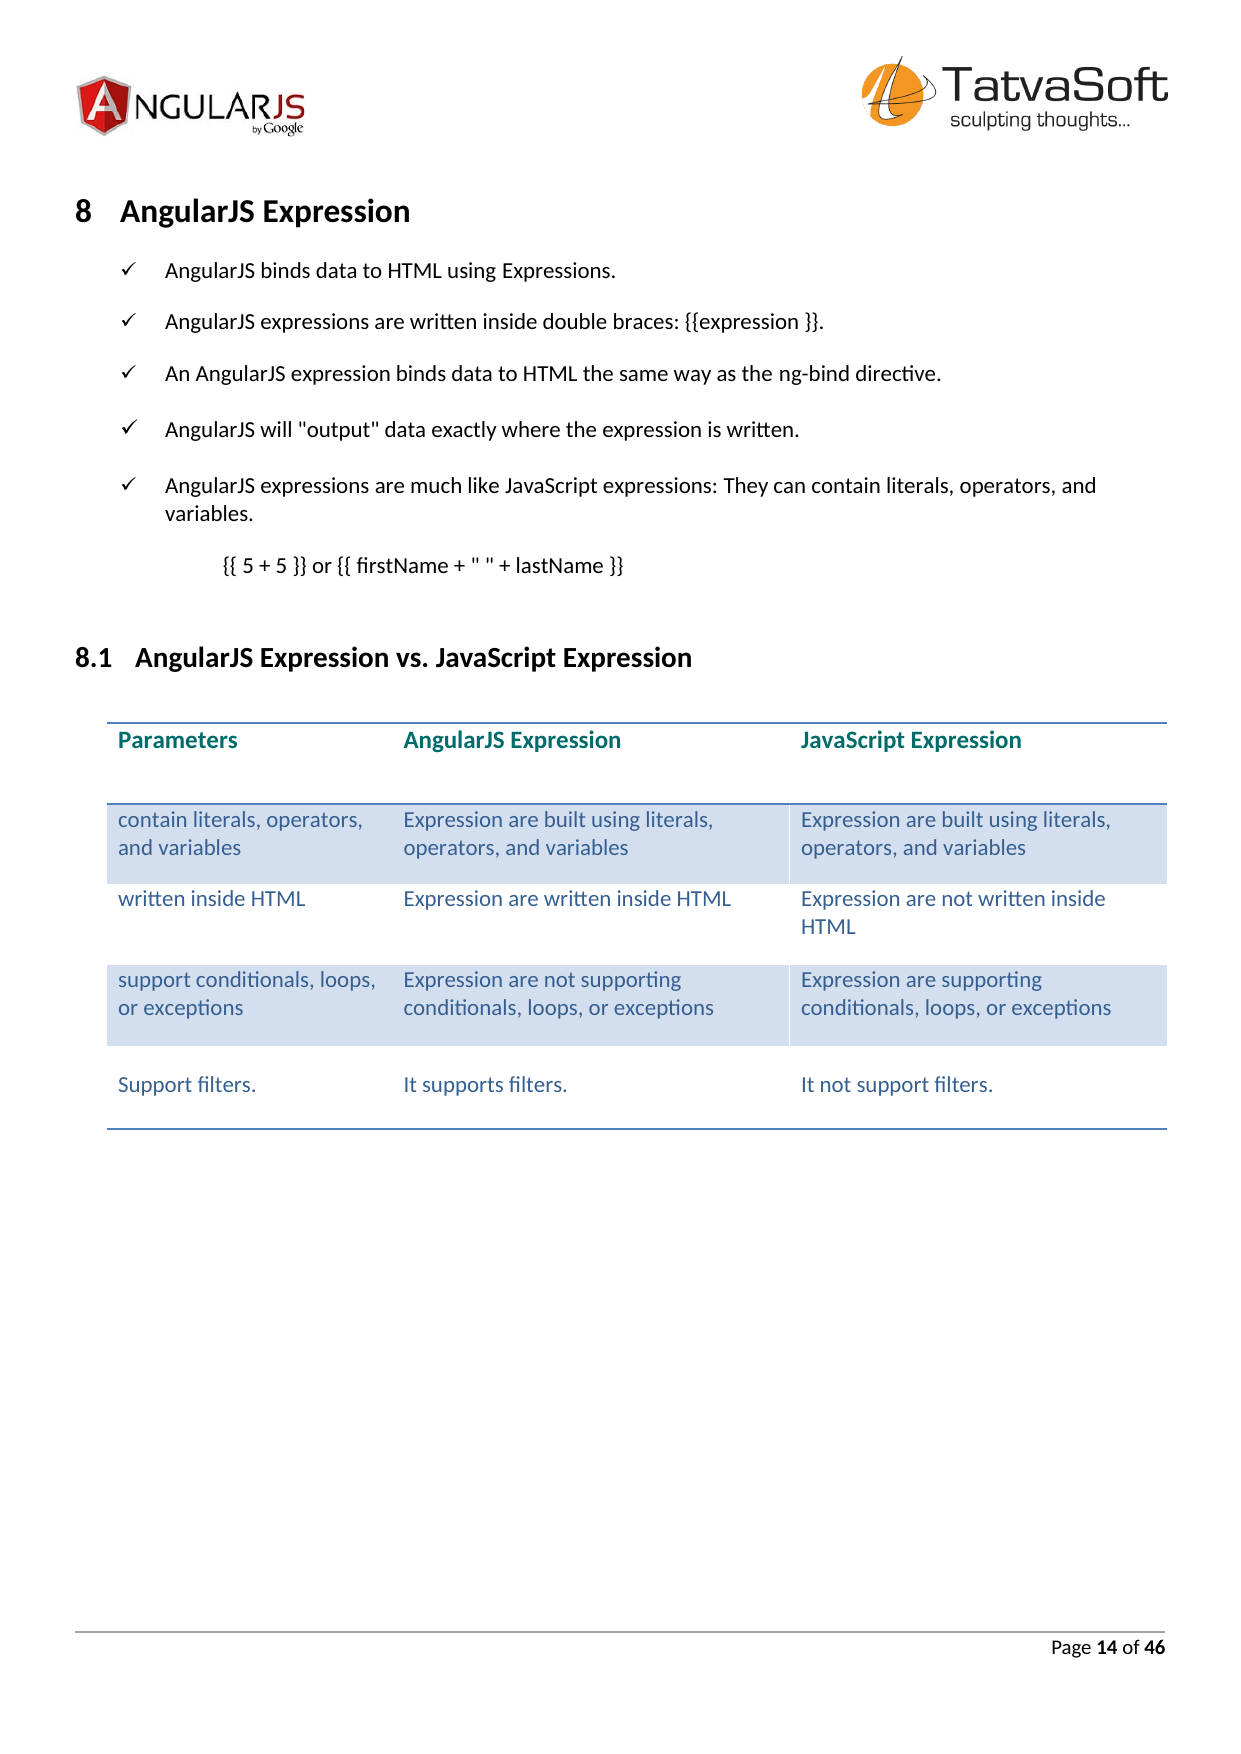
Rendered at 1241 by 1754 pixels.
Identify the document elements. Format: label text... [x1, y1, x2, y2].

table_cell Expression are not supporting conditionals, loops, or exceptions [392, 965, 789, 1046]
subtitle AngularJS Expression vs. JavaScript Expression [75, 639, 1165, 675]
table_cell Support filters. [107, 1046, 392, 1127]
table_cell Expression are built using literals, operators, and variables [392, 805, 789, 884]
table_cell support conditionals, loops, or exceptions [107, 965, 392, 1046]
table_cell Expression are supporting conditionals, loops, or exceptions [790, 965, 1167, 1046]
list AngularJS expressions are much like JavaScript expressions: They can contain literals, operators, and variables. [120, 471, 1165, 527]
picture [860, 56, 1169, 131]
picture [75, 75, 305, 137]
table_cell contain literals, operators, and variables [107, 805, 392, 884]
table_cell written inside HTML [107, 884, 392, 965]
table_cell Expression are built using literals, operators, and variables [790, 805, 1167, 884]
list An AngularJS expression binds data to HTML the same way as the ng-bind directive. [120, 359, 1165, 387]
subtitle AngularJS Expression [75, 190, 1165, 231]
table_cell Expression are not written inside HTML [790, 884, 1167, 965]
text {{ 5 + 5 }} or {{ firstName + " " + lastName }} [149, 551, 1165, 579]
table_header AngularJS Expression [392, 724, 789, 803]
table_header Parameters [107, 724, 392, 803]
list AngularJS expressions are written inside double braces: {{expression }}. [120, 307, 1165, 335]
table_cell It supports filters. [392, 1046, 789, 1127]
table_header JavaScript Expression [790, 724, 1167, 803]
list AngularJS will "output" data exactly where the expression is written. [120, 415, 1165, 443]
table_cell It not support filters. [790, 1046, 1167, 1127]
table_cell Expression are written inside HTML [392, 884, 789, 965]
list AngularJS binds data to HTML using Expressions. [120, 256, 1165, 284]
